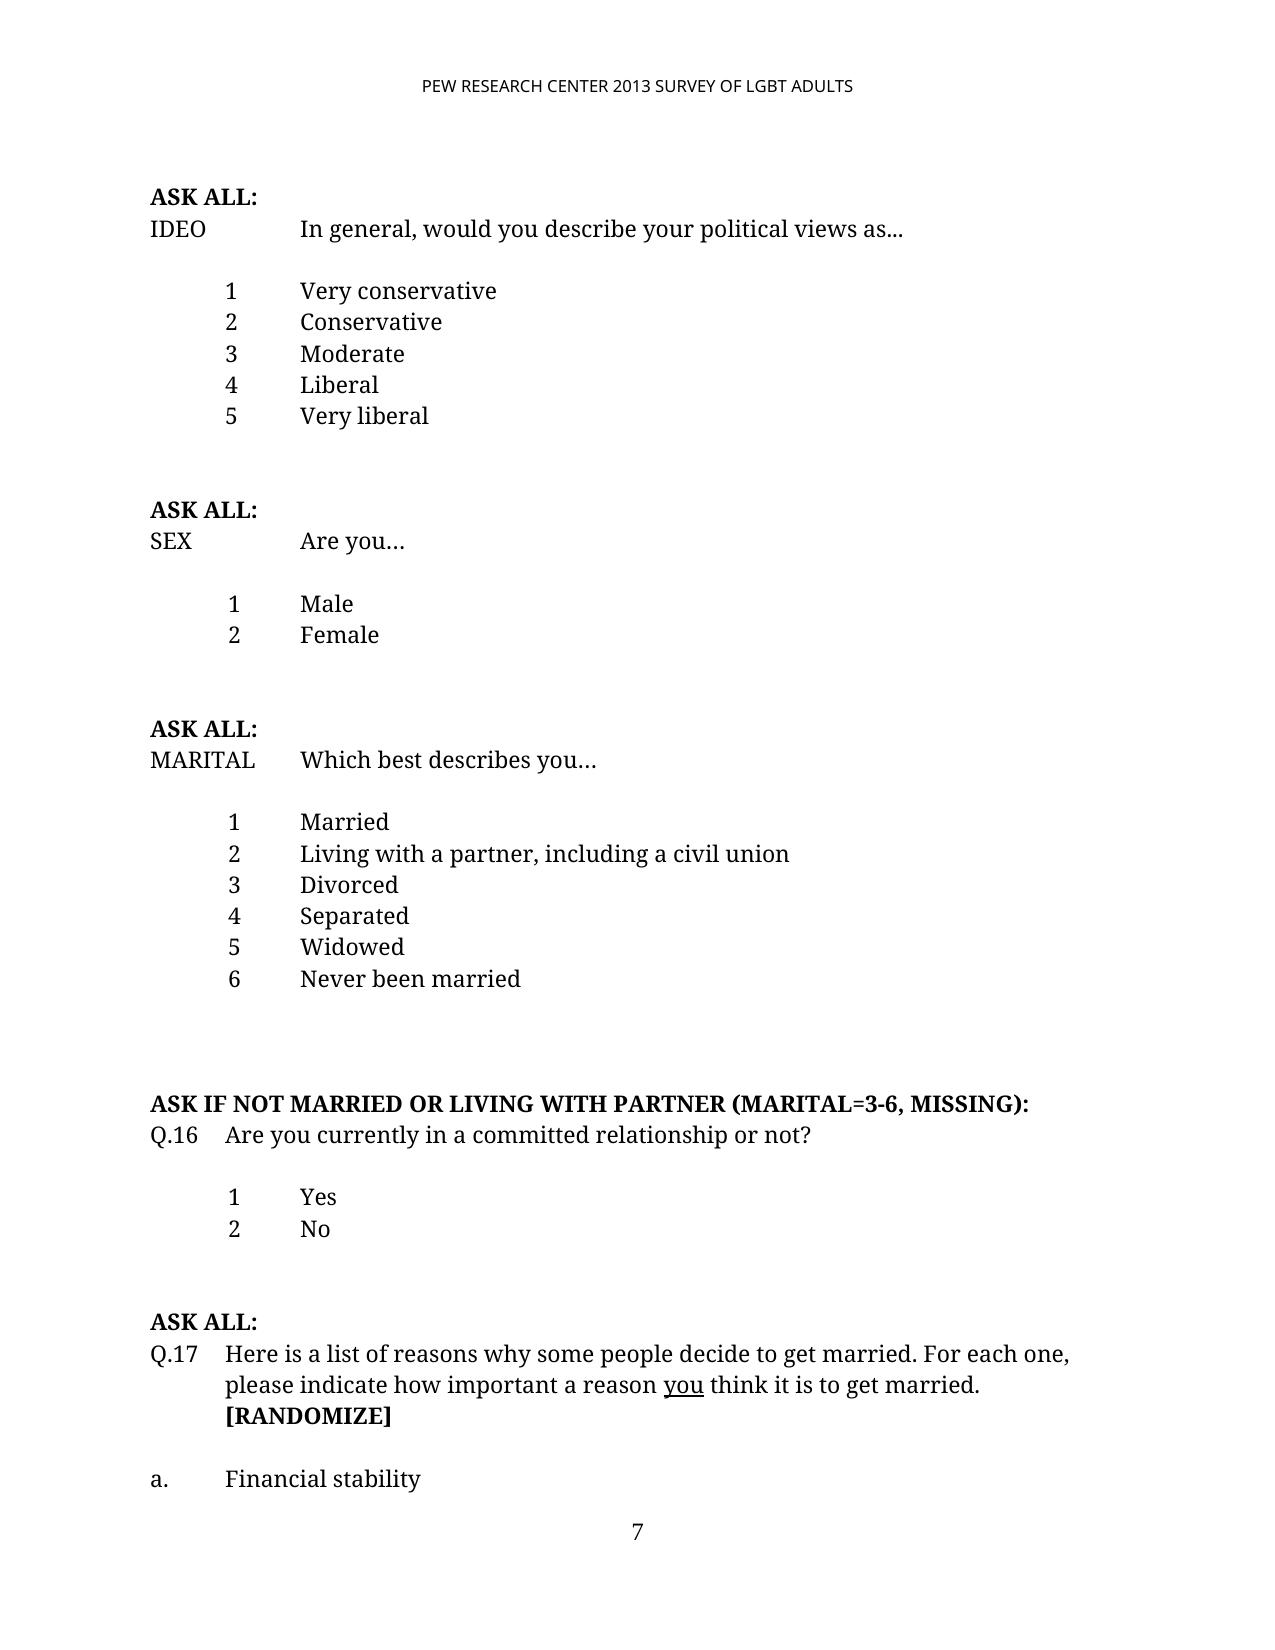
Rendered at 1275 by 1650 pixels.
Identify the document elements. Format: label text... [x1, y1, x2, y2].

text 3 Moderate [225, 337, 1125, 369]
text 1 Yes [228, 1181, 1125, 1212]
text Q.17 Here is a list of reasons why some people decide to get married. For each one, please indicate how important a reason you think it is to get married. [RANDOMIZE] [150, 1337, 1125, 1431]
text ASK IF NOT MARRIED OR LIVING WITH PARTNER (MARITAL=3-6, MISSING): [150, 1087, 1125, 1119]
text ASK ALL: [150, 494, 1125, 525]
text 1 Male [228, 587, 1125, 619]
text 5 Very liberal [225, 400, 1125, 431]
text ASK ALL: [150, 181, 1125, 212]
text 2 No [228, 1212, 1125, 1244]
text 2 Conservative [225, 306, 1125, 337]
text 1 Very conservative [225, 275, 1125, 306]
text 2 Living with a partner, including a civil union [228, 837, 1125, 869]
text Q.16 Are you currently in a committed relationship or not? [150, 1119, 1125, 1150]
text MARITAL Which best describes you… [150, 744, 1125, 775]
text 4 Separated [228, 900, 1125, 931]
text SEX Are you… [150, 525, 1125, 556]
text 2 Female [228, 619, 1125, 650]
text 6 Never been married [228, 962, 1125, 994]
text ASK ALL: [150, 1306, 1125, 1337]
text 1 Married [228, 806, 1125, 837]
text ASK ALL: [150, 712, 1125, 744]
text 5 Widowed [228, 931, 1125, 962]
text IDEO In general, would you describe your political views as... [150, 212, 1125, 244]
text 3 Divorced [228, 869, 1125, 900]
list a. Financial stability [150, 1462, 1125, 1494]
text 4 Liberal [225, 369, 1125, 400]
